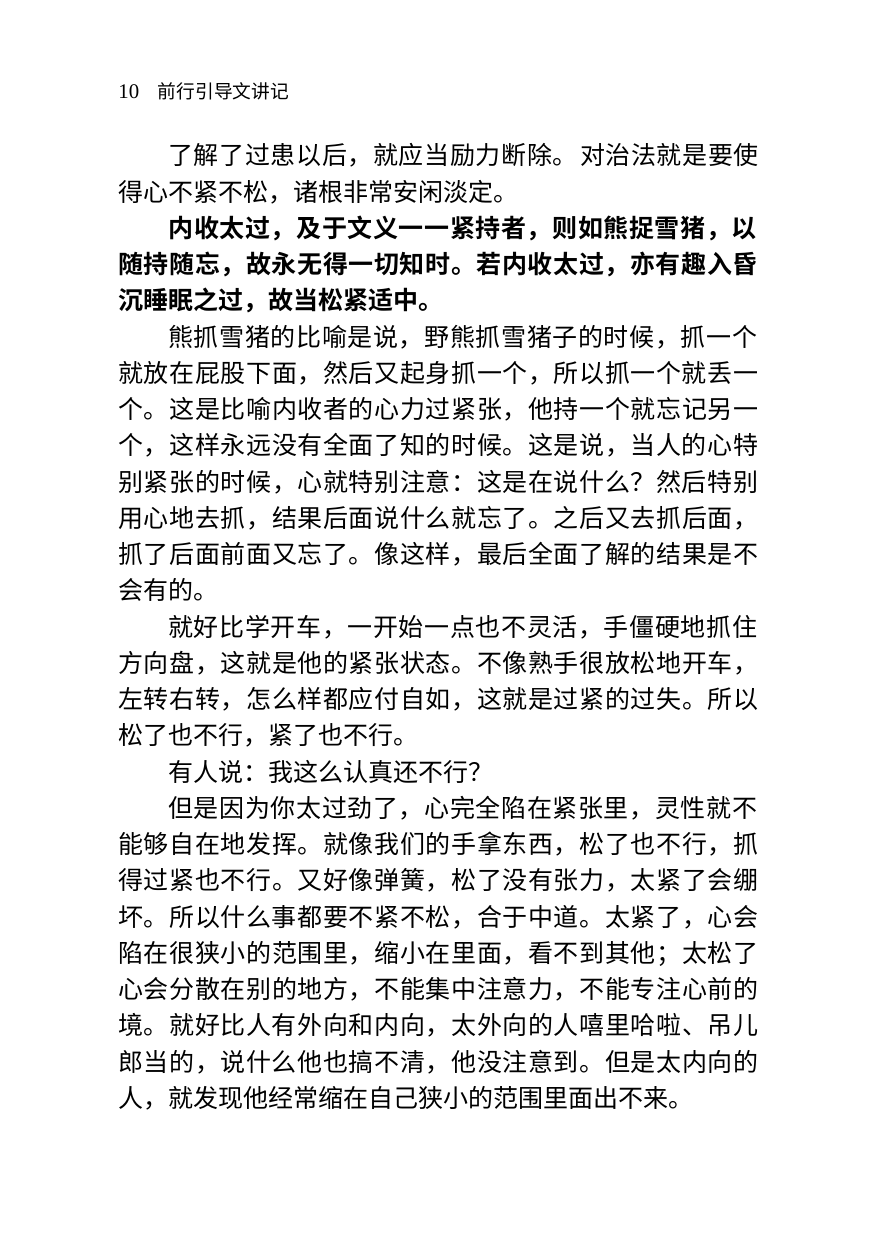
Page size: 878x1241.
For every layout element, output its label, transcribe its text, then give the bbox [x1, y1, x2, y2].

text 熊抓雪猪的比喻是说，野熊抓雪猪子的时候，抓一个就放在屁股下面，然后又起身抓一个，所以抓一个就丢一个。这是比喻内收者的心力过紧张，他持一个就忘记另一个，这样永远没有全面了知的时候。这是说，当人的心特别紧张的时候，心就特别注意：这是在说什么？然后特别用心地去抓，结果后面说什么就忘了。之后又去抓后面，抓了后面前面又忘了。像这样，最后全面了解的结果是不会有的。 [118, 317, 759, 607]
text 有人说：我这么认真还不行？ [118, 752, 759, 788]
text 内收太过，及于文义一一紧持者，则如熊捉雪猪，以随持随忘，故永无得一切知时。若内收太过，亦有趣入昏沉睡眠之过，故当松紧适中。 [118, 208, 759, 317]
text 就好比学开车，一开始一点也不灵活，手僵硬地抓住方向盘，这就是他的紧张状态。不像熟手很放松地开车，左转右转，怎么样都应付自如，这就是过紧的过失。所以松了也不行，紧了也不行。 [118, 607, 759, 752]
text 但是因为你太过劲了，心完全陷在紧张里，灵性就不能够自在地发挥。就像我们的手拿东西，松了也不行，抓得过紧也不行。又好像弹簧，松了没有张力，太紧了会绷坏。所以什么事都要不紧不松，合于中道。太紧了，心会陷在很狭小的范围里，缩小在里面，看不到其他；太松了，心会分散在别的地方，不能集中注意力，不能专注心前的境。就好比人有外向和内向，太外向的人嘻里哈啦、吊儿郎当的，说什么他也搞不清，他没注意到。但是太内向的人，就发现他经常缩在自己狭小的范围里面出不来。 [118, 788, 759, 1114]
text 了解了过患以后，就应当励力断除。对治法就是要使得心不紧不松，诸根非常安闲淡定。 [118, 136, 759, 208]
